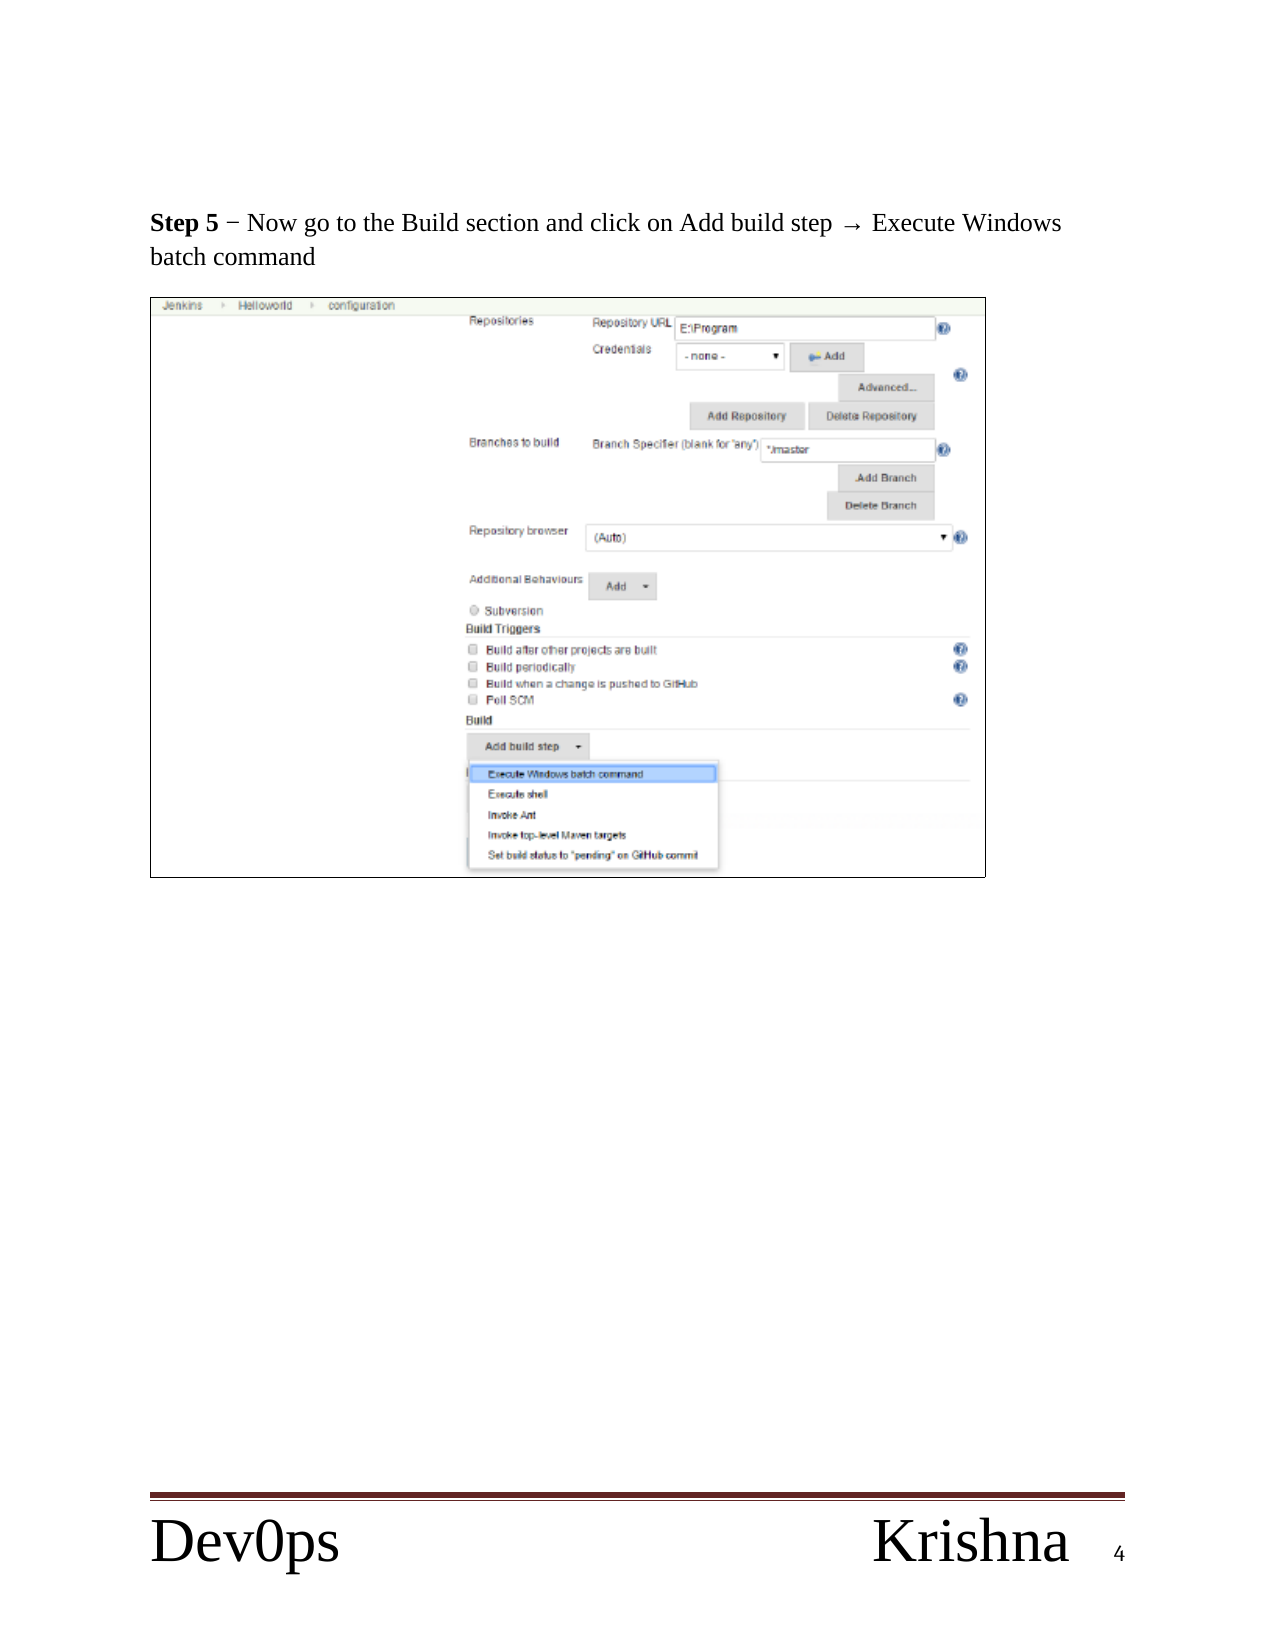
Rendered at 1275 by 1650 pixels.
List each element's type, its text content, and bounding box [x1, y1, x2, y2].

picture [151, 298, 985, 877]
text Step 5 − Now go to the Build section and click on Add build step → Execute Windows batch command [150, 207, 1125, 271]
